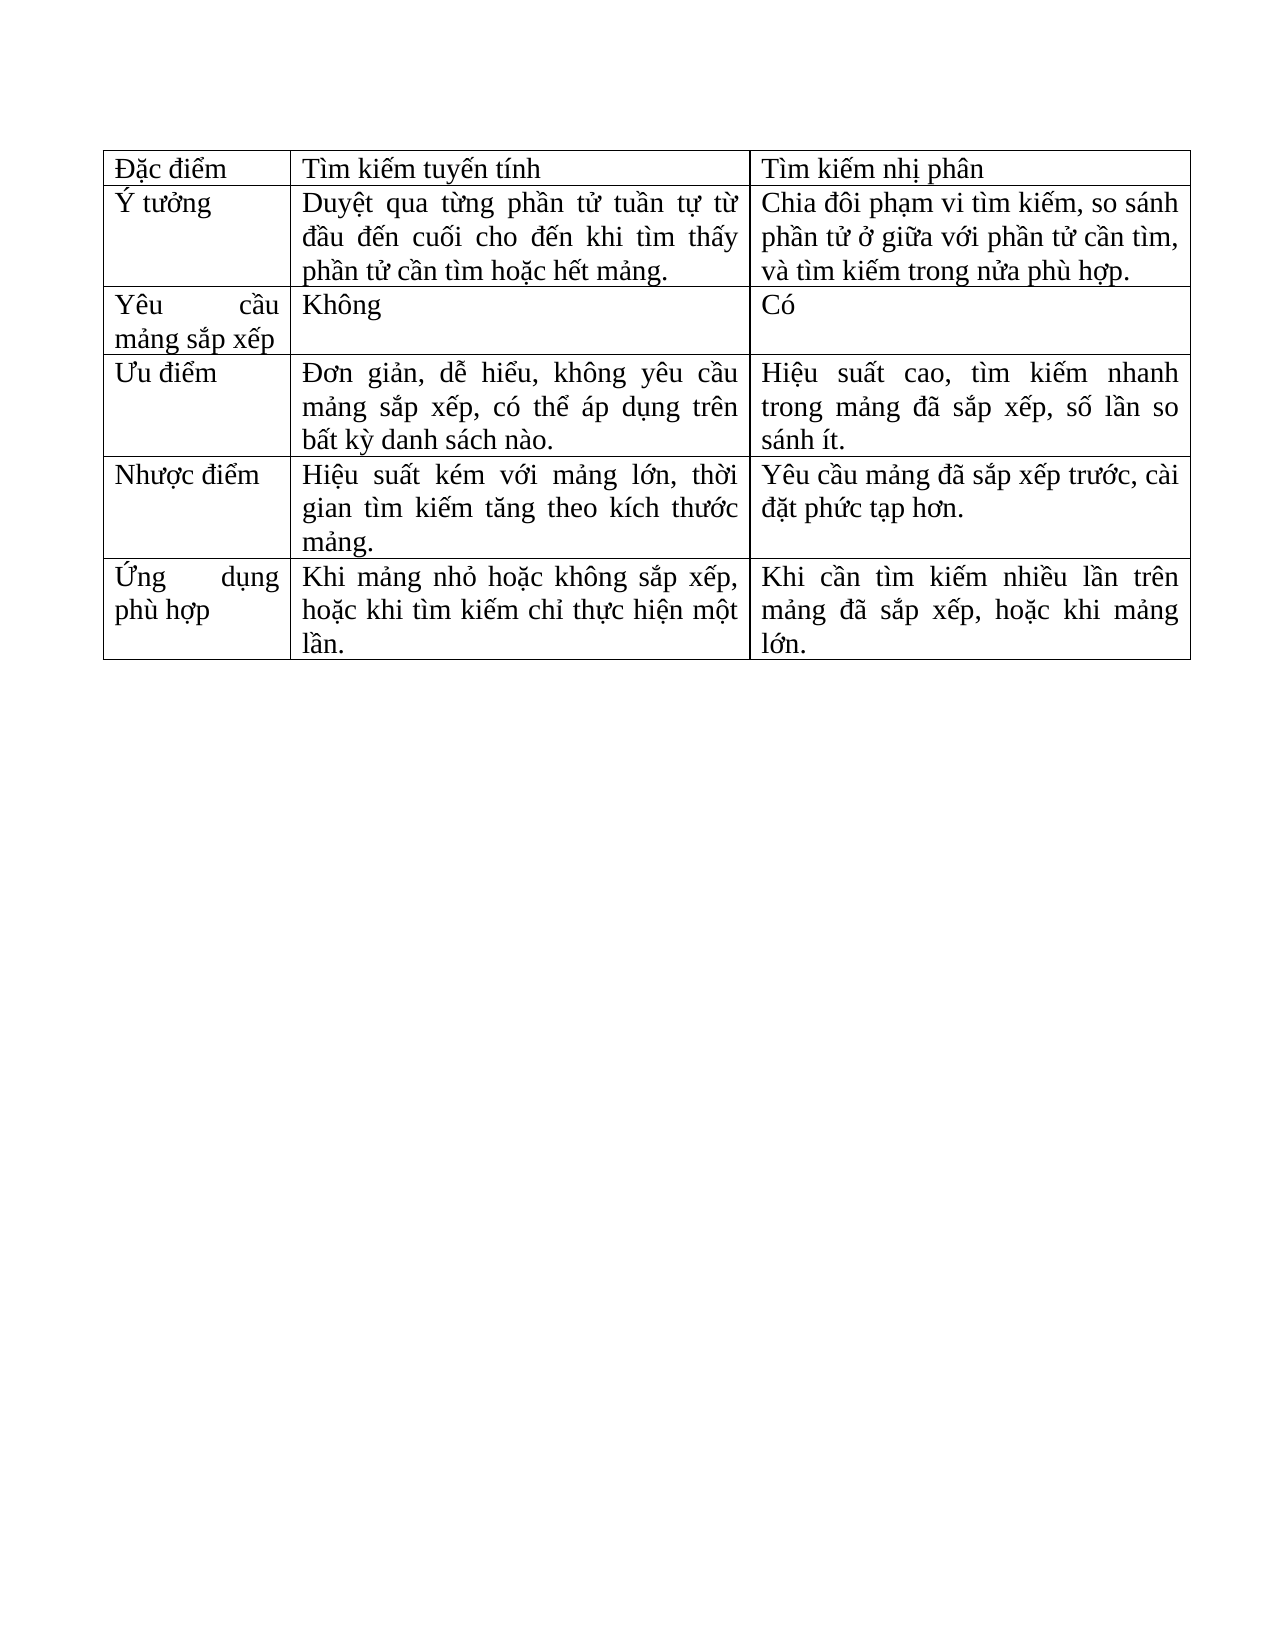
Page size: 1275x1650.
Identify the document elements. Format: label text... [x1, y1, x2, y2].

table_cell Khi cần tìm kiếm nhiều lần trên mảng đã sắp xếp, hoặc khi mảng lớn. [751, 559, 1190, 659]
table_cell Yêu cầu mảng sắp xếp [104, 287, 290, 354]
table_cell Hiệu suất cao, tìm kiếm nhanh trong mảng đã sắp xếp, số lần so sánh ít. [751, 355, 1190, 456]
table_cell Đơn giản, dễ hiểu, không yêu cầu mảng sắp xếp, có thể áp dụng trên bất kỳ danh sách nào. [291, 355, 749, 456]
table_cell Nhược điểm [104, 457, 290, 558]
table_cell Không [291, 287, 749, 354]
table_header Tìm kiếm tuyến tính [291, 151, 749, 184]
table_cell Hiệu suất kém với mảng lớn, thời gian tìm kiếm tăng theo kích thước mảng. [291, 457, 749, 558]
table_cell Khi mảng nhỏ hoặc không sắp xếp, hoặc khi tìm kiếm chỉ thực hiện một lần. [291, 559, 749, 659]
table_cell Duyệt qua từng phần tử tuần tự từ đầu đến cuối cho đến khi tìm thấy phần tử cần tìm hoặc hết mảng. [291, 186, 749, 286]
table_cell Ưu điểm [104, 355, 290, 456]
table_cell Yêu cầu mảng đã sắp xếp trước, cài đặt phức tạp hơn. [751, 457, 1190, 558]
table_header Đặc điểm [104, 151, 290, 184]
table_cell Có [751, 287, 1190, 354]
table_header Tìm kiếm nhị phân [751, 151, 1190, 184]
table_cell Ứng dụng phù hợp [104, 559, 290, 659]
table_cell Chia đôi phạm vi tìm kiếm, so sánh phần tử ở giữa với phần tử cần tìm, và tìm kiếm trong nửa phù hợp. [751, 186, 1190, 286]
table_cell Ý tưởng [104, 186, 290, 286]
